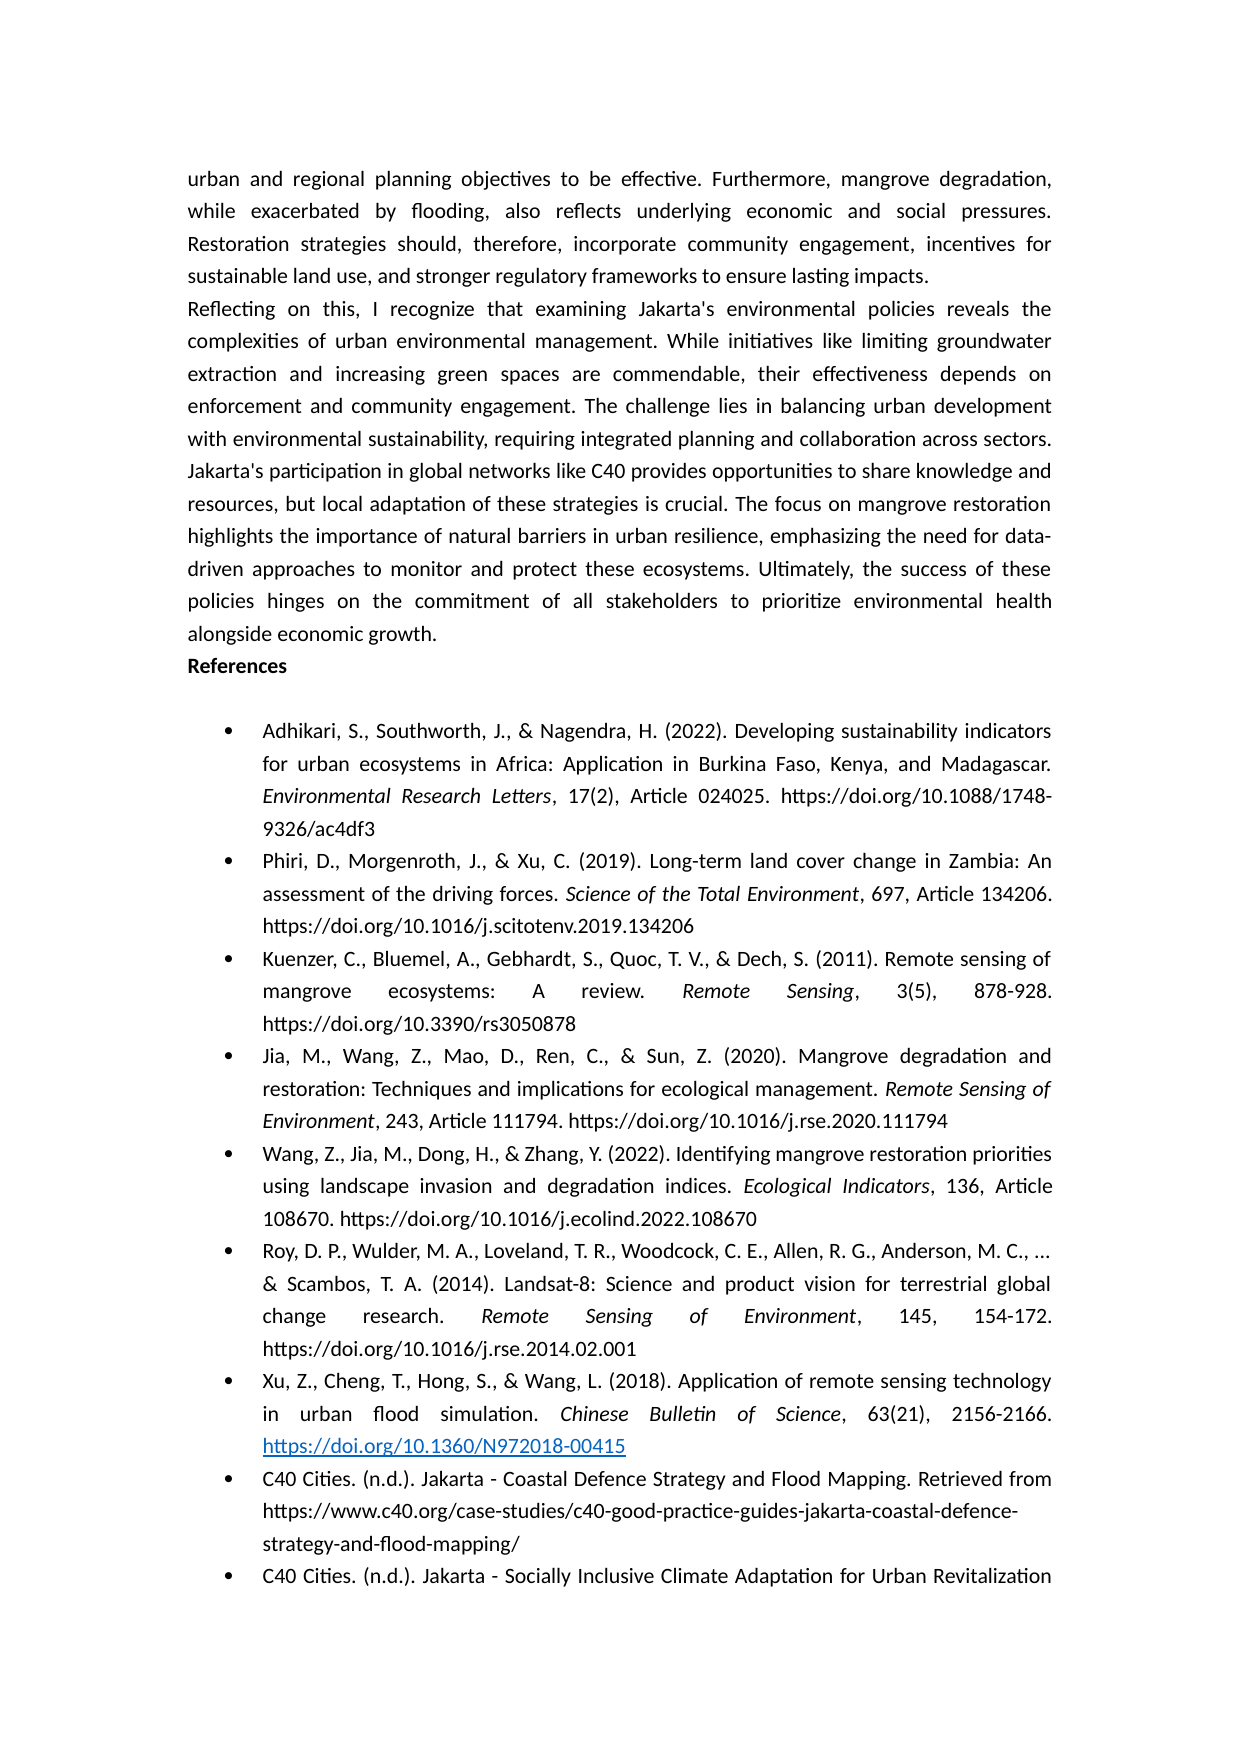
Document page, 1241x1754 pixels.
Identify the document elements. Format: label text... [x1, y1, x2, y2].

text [187, 162, 1053, 292]
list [225, 1559, 1053, 1592]
text References [187, 649, 1053, 682]
list Xu, Z., Cheng, T., Hong, S., & Wang, L. (2018). Application of remote sensing technology in urban flood simulation. Chinese Bulletin of Science, 63(21), 2156-2166. https://doi.org/10.1360/N972018-00415 [225, 1364, 1053, 1462]
list Adhikari, S., Southworth, J., & Nagendra, H. (2022). Developing sustainability indicators for urban ecosystems in Africa: Application in Burkina Faso, Kenya, and Madagascar. Environmental Research Letters, 17(2), Article 024025. https://doi.org/10.1088/1748-9326/ac4df3 [225, 714, 1053, 844]
text Reflecting on this, I recognize that examining Jakarta's environmental policies reveals the complexities of urban environmental management. While initiatives like limiting groundwater extraction and increasing green spaces are commendable, their effectiveness depends on enforcement and community engagement. The challenge lies in balancing urban development with environmental sustainability, requiring integrated planning and collaboration across sectors. Jakarta's participation in global networks like C40 provides opportunities to share knowledge and resources, but local adaptation of these strategies is crucial. The focus on mangrove restoration highlights the importance of natural barriers in urban resilience, emphasizing the need for data-driven approaches to monitor and protect these ecosystems. Ultimately, the success of these policies hinges on the commitment of all stakeholders to prioritize environmental health alongside economic growth. [187, 292, 1053, 649]
list Phiri, D., Morgenroth, J., & Xu, C. (2019). Long-term land cover change in Zambia: An assessment of the driving forces. Science of the Total Environment, 697, Article 134206. https://doi.org/10.1016/j.scitotenv.2019.134206 [225, 844, 1053, 942]
list Kuenzer, C., Bluemel, A., Gebhardt, S., Quoc, T. V., & Dech, S. (2011). Remote sensing of mangrove ecosystems: A review. Remote Sensing, 3(5), 878-928. https://doi.org/10.3390/rs3050878 [225, 942, 1053, 1039]
list Jia, M., Wang, Z., Mao, D., Ren, C., & Sun, Z. (2020). Mangrove degradation and restoration: Techniques and implications for ecological management. Remote Sensing of Environment, 243, Article 111794. https://doi.org/10.1016/j.rse.2020.111794 [225, 1039, 1053, 1137]
list C40 Cities. (n.d.). Jakarta - Coastal Defence Strategy and Flood Mapping. Retrieved from https://www.c40.org/case-studies/c40-good-practice-guides-jakarta-coastal-defence-strategy-and-flood-mapping/ [225, 1462, 1053, 1559]
list Roy, D. P., Wulder, M. A., Loveland, T. R., Woodcock, C. E., Allen, R. G., Anderson, M. C., ... & Scambos, T. A. (2014). Landsat-8: Science and product vision for terrestrial global change research. Remote Sensing of Environment, 145, 154-172. https://doi.org/10.1016/j.rse.2014.02.001 [225, 1234, 1053, 1364]
list Wang, Z., Jia, M., Dong, H., & Zhang, Y. (2022). Identifying mangrove restoration priorities using landscape invasion and degradation indices. Ecological Indicators, 136, Article 108670. https://doi.org/10.1016/j.ecolind.2022.108670 [225, 1137, 1053, 1234]
